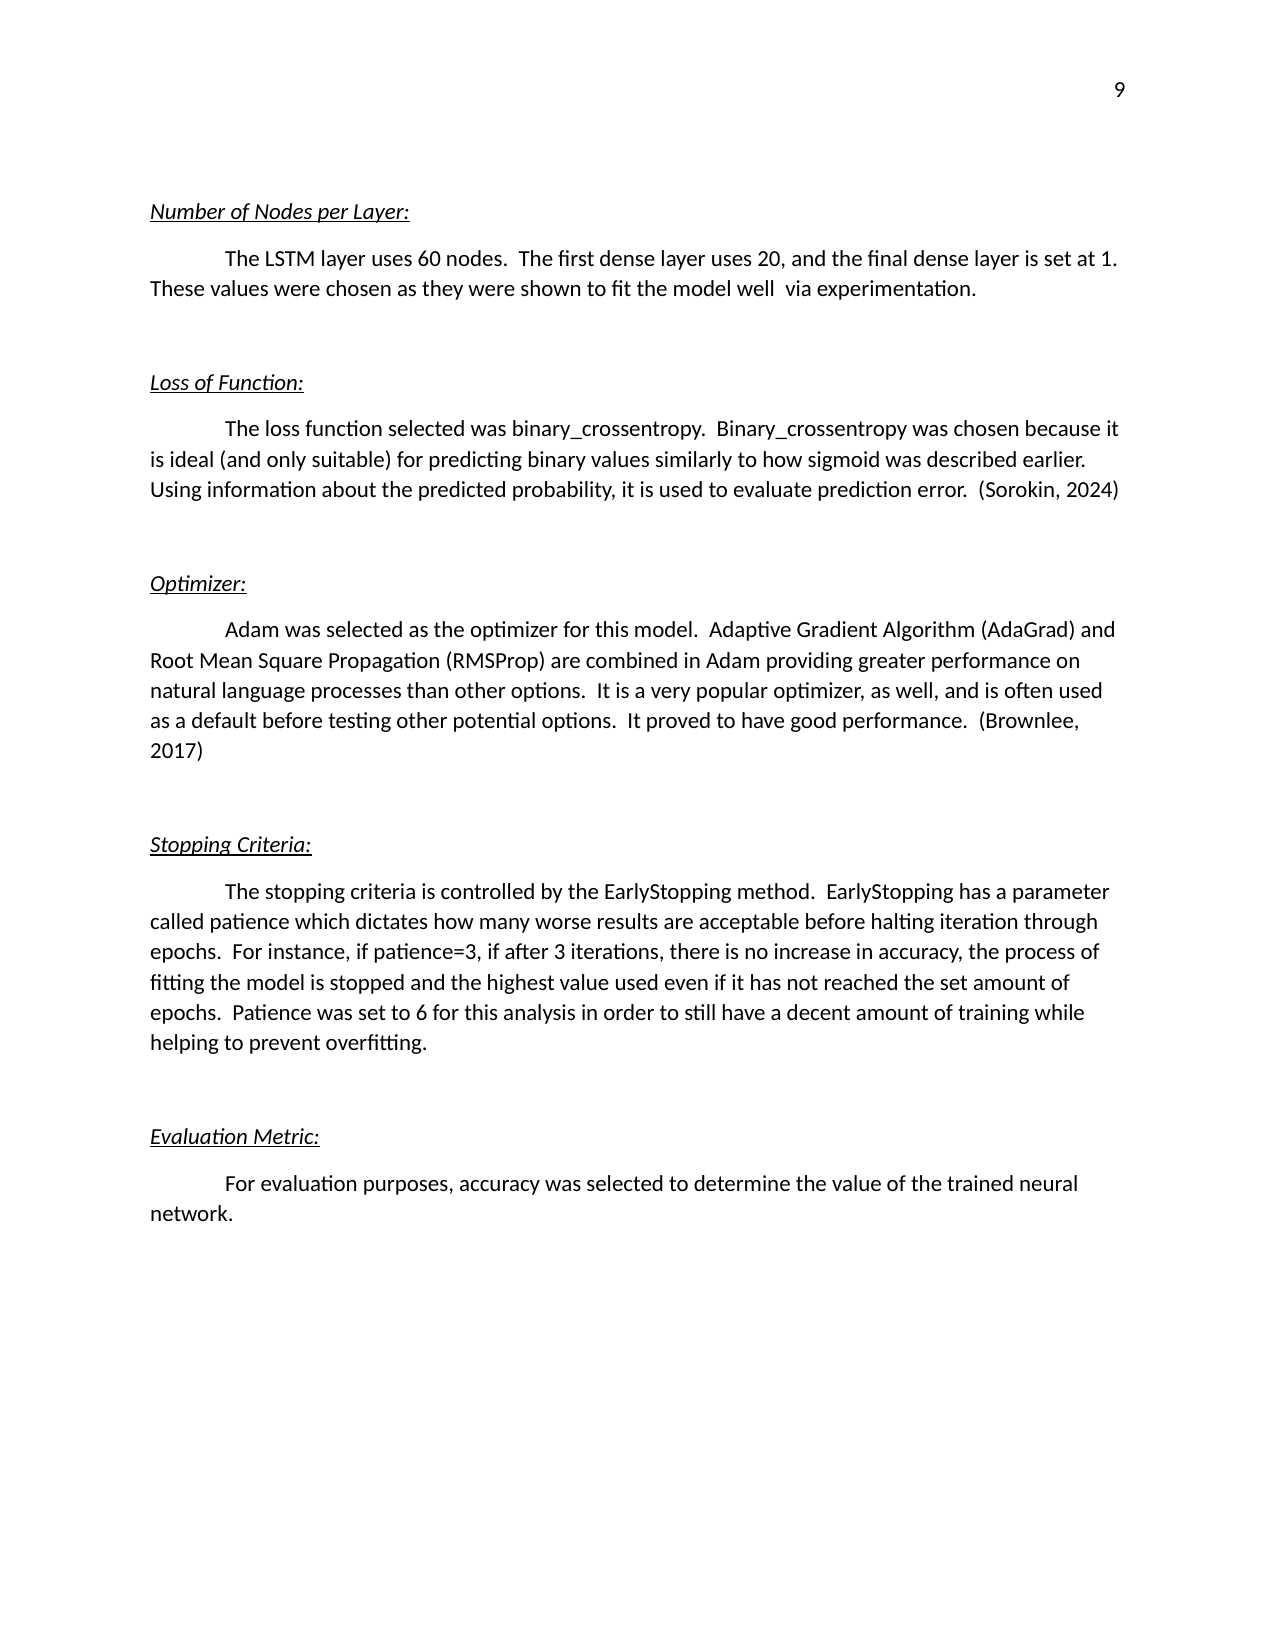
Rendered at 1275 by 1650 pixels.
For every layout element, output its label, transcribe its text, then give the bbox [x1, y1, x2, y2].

text The loss function selected was binary_crossentropy. Binary_crossentropy was chosen because it is ideal (and only suitable) for predicting binary values similarly to how sigmoid was described earlier. Using information about the predicted probability, it is used to evaluate prediction error. (Sorokin, 2024) [150, 414, 1125, 503]
text For evaluation purposes, accuracy was selected to determine the value of the trained neural network. [150, 1169, 1125, 1227]
text Stopping Criteria: [150, 830, 1125, 858]
text The stopping criteria is controlled by the EarlyStopping method. EarlyStopping has a parameter called patience which dictates how many worse results are acceptable before halting iteration through epochs. For instance, if patience=3, if after 3 iterations, there is no increase in accuracy, the process of fitting the model is stopped and the highest value used even if it has not reached the set amount of epochs. Patience was set to 6 for this analysis in order to still have a decent amount of training while helping to prevent overfitting. [150, 877, 1125, 1056]
text Loss of Function: [150, 368, 1125, 396]
text Number of Nodes per Layer: [150, 197, 1125, 225]
text Optimizer: [150, 569, 1125, 597]
text Adam was selected as the optimizer for this model. Adaptive Gradient Algorithm (AdaGrad) and Root Mean Square Propagation (RMSProp) are combined in Adam providing greater performance on natural language processes than other options. It is a very popular optimizer, as well, and is often used as a default before testing other potential options. It proved to have good performance. (Brownlee, 2017) [150, 616, 1125, 764]
text The LSTM layer uses 60 nodes. The first dense layer uses 20, and the final dense layer is set at 1. These values were chosen as they were shown to fit the model well via experimentation. [150, 244, 1125, 302]
text Evaluation Metric: [150, 1122, 1125, 1150]
